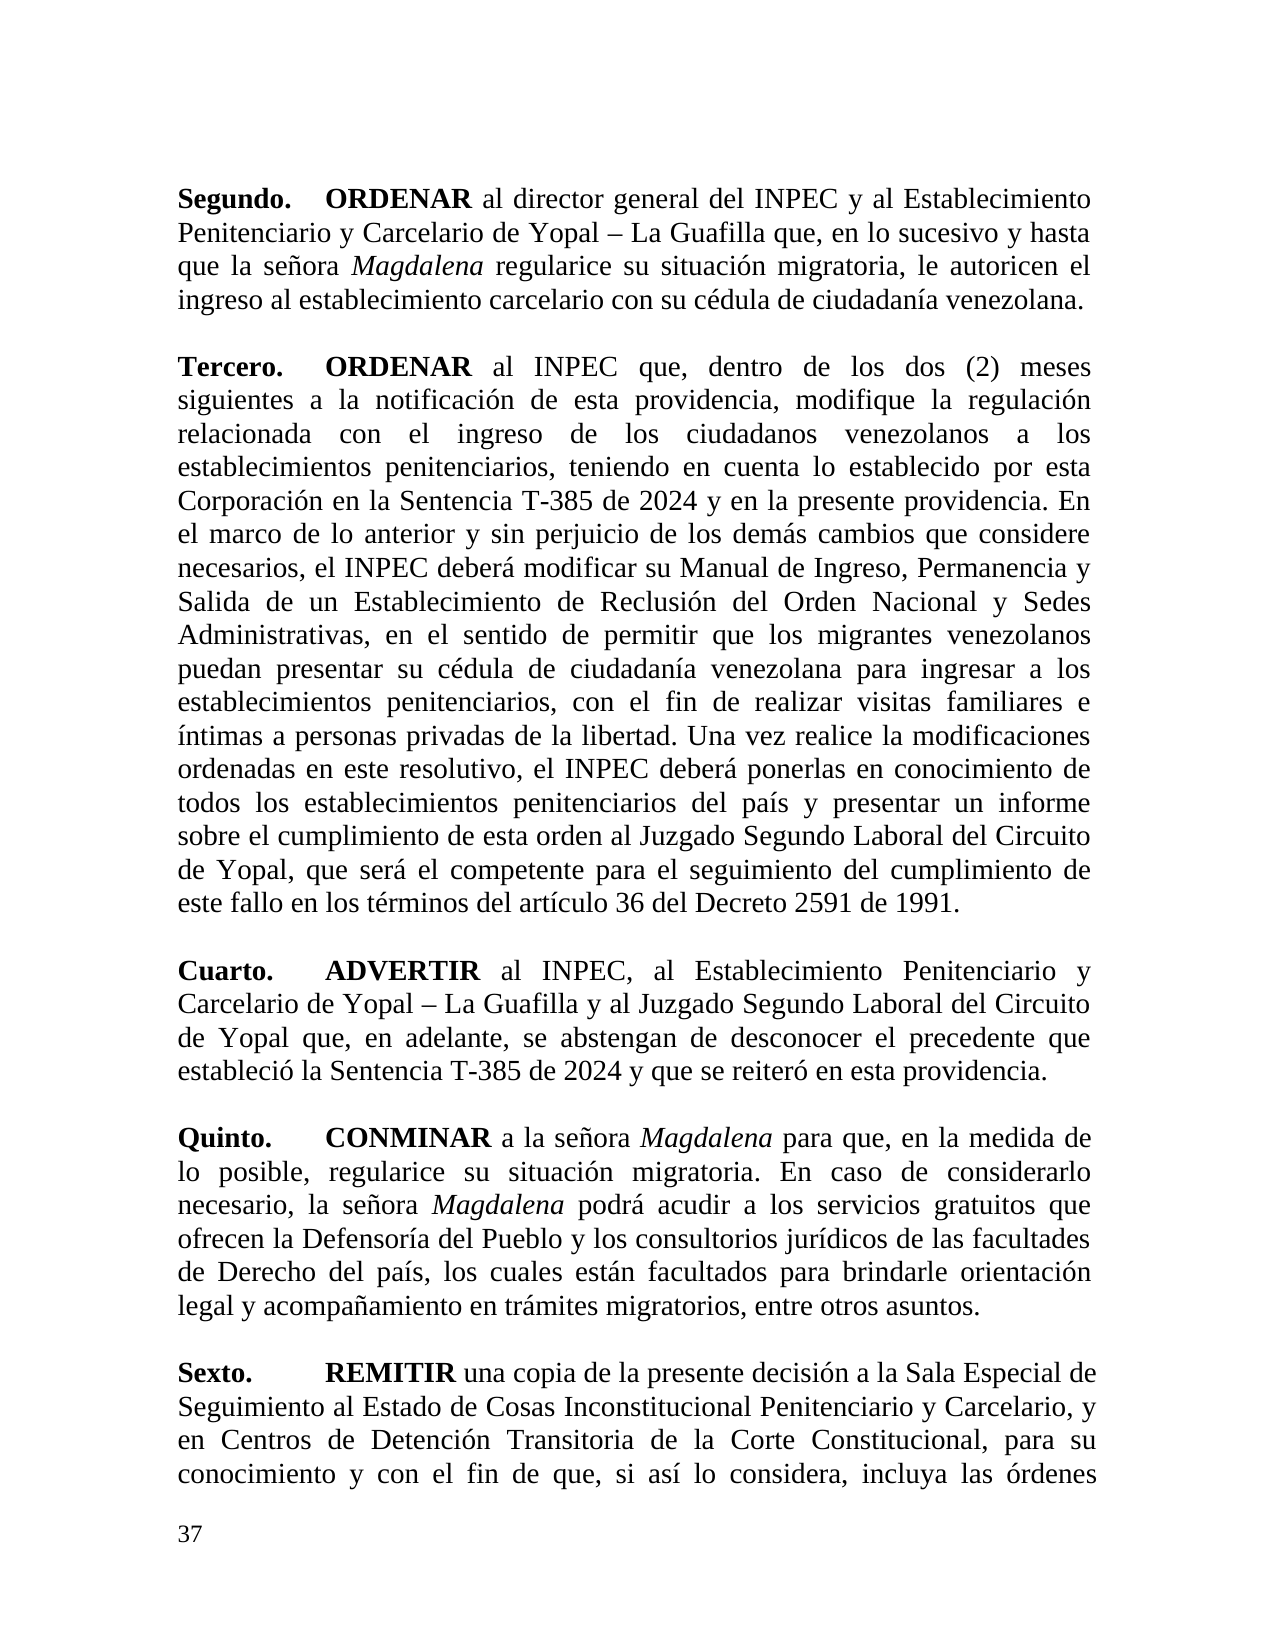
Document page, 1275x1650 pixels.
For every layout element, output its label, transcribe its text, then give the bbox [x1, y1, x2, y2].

list ADVERTIR al INPEC, al Establecimiento Penitenciario y Carcelario de Yopal – La Guafilla y al Juzgado Segundo Laboral del Circuito de Yopal que, en adelante, se abstengan de desconocer el precedente que estableció la Sentencia T-385 de 2024 y que se reiteró en esta providencia. [177, 953, 1092, 1087]
list CONMINAR a la señora Magdalena para que, en la medida de lo posible, regularice su situación migratoria. En caso de considerarlo necesario, la señora Magdalena podrá acudir a los servicios gratuitos que ofrecen la Defensoría del Pueblo y los consultorios jurídicos de las facultades de Derecho del país, los cuales están facultados para brindarle orientación legal y acompañamiento en trámites migratorios, entre otros asuntos. [177, 1120, 1092, 1322]
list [177, 1355, 1098, 1489]
list ORDENAR al director general del INPEC y al Establecimiento Penitenciario y Carcelario de Yopal – La Guafilla que, en lo sucesivo y hasta que la señora Magdalena regularice su situación migratoria, le autoricen el ingreso al establecimiento carcelario con su cédula de ciudadanía venezolana. [177, 181, 1092, 315]
list ORDENAR al INPEC que, dentro de los dos (2) meses siguientes a la notificación de esta providencia, modifique la regulación relacionada con el ingreso de los ciudadanos venezolanos a los establecimientos penitenciarios, teniendo en cuenta lo establecido por esta Corporación en la Sentencia T-385 de 2024 y en la presente providencia. En el marco de lo anterior y sin perjuicio de los demás cambios que considere necesarios, el INPEC deberá modificar su Manual de Ingreso, Permanencia y Salida de un Establecimiento de Reclusión del Orden Nacional y Sedes Administrativas, en el sentido de permitir que los migrantes venezolanos puedan presentar su cédula de ciudadanía venezolana para ingresar a los establecimientos penitenciarios, con el fin de realizar visitas familiares e íntimas a personas privadas de la libertad. Una vez realice la modificaciones ordenadas en este resolutivo, el INPEC deberá ponerlas en conocimiento de todos los establecimientos penitenciarios del país y presentar un informe sobre el cumplimiento de esta orden al Juzgado Segundo Laboral del Circuito de Yopal, que será el competente para el seguimiento del cumplimiento de este fallo en los términos del artículo 36 del Decreto 2591 de 1991. [177, 349, 1092, 919]
